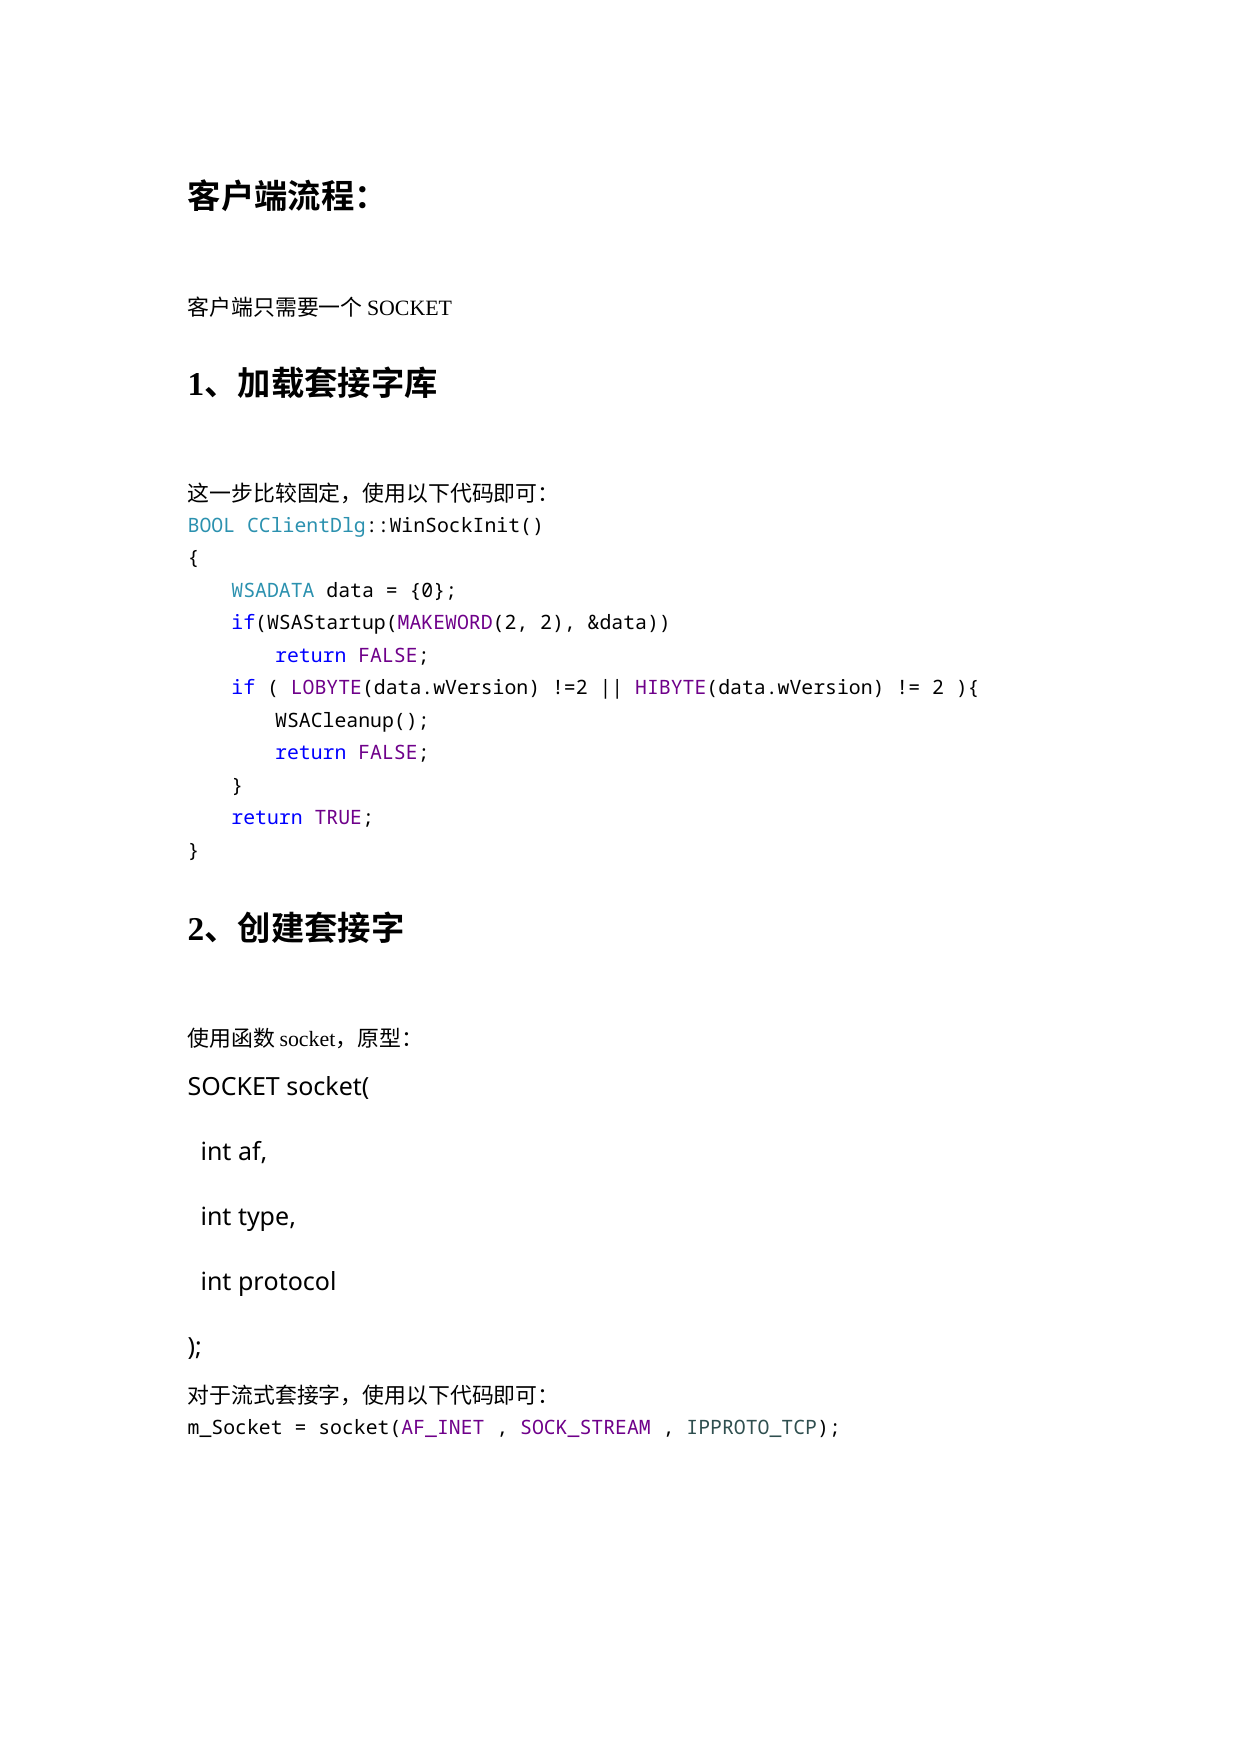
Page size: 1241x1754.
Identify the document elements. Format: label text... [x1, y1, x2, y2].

text return FALSE; [187, 638, 1053, 671]
text WSADATA data = {0}; [187, 573, 1053, 606]
text 这一步比较固定，使用以下代码即可： [187, 476, 1053, 508]
text int af, [187, 1118, 1053, 1183]
text return TRUE; [187, 801, 1053, 833]
text 使用函数socket，原型： [187, 1020, 1053, 1053]
text 客户端只需要一个SOCKET [187, 289, 1053, 322]
text } [187, 768, 1053, 801]
text int type, [187, 1183, 1053, 1248]
text ); [187, 1313, 1053, 1378]
text } [187, 833, 1053, 866]
text m_Socket = socket(AF_INET , SOCK_STREAM , IPPROTO_TCP); [187, 1410, 1053, 1443]
text { [187, 541, 1053, 573]
text if ( LOBYTE(data.wVersion) !=2 || HIBYTE(data.wVersion) != 2 ){ [187, 671, 1053, 703]
text 对于流式套接字，使用以下代码即可： [187, 1378, 1053, 1410]
text return FALSE; [187, 736, 1053, 768]
subtitle 2、创建套接字 [187, 893, 1053, 958]
text WSACleanup(); [187, 703, 1053, 736]
text SOCKET socket( [187, 1053, 1053, 1118]
text int protocol [187, 1248, 1053, 1313]
subtitle 1、加载套接字库 [187, 349, 1053, 414]
subtitle 客户端流程： [187, 162, 1053, 227]
text if(WSAStartup(MAKEWORD(2, 2), &data)) [187, 606, 1053, 638]
text BOOL CClientDlg::WinSockInit() [187, 508, 1053, 541]
